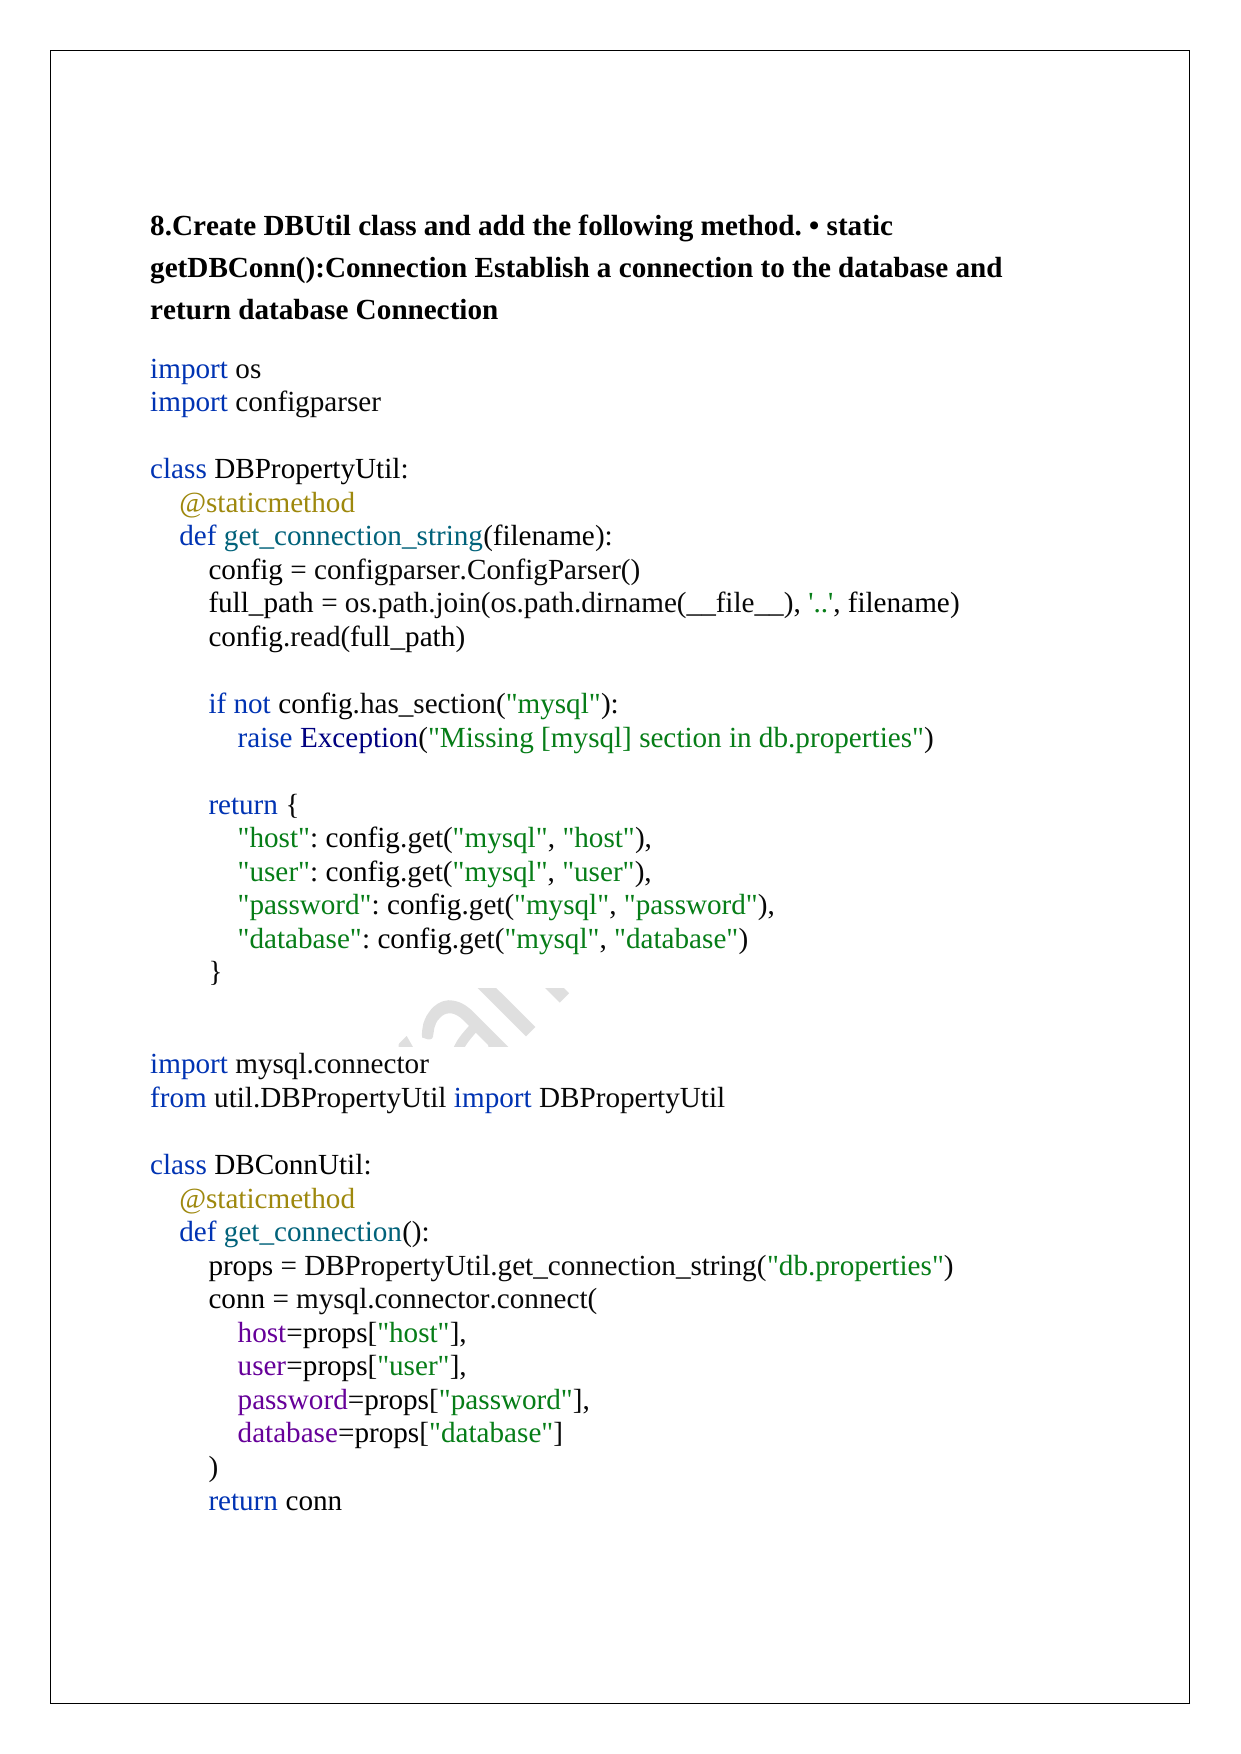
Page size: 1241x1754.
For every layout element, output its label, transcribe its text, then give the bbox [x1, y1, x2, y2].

text import mysql.connector from util.DBPropertyUtil import DBPropertyUtil class DBConnUtil: @staticmethod def get_connection(): props = DBPropertyUtil.get_connection_string("db.properties") conn = mysql.connector.connect( host=props["host"], user=props["user"], password=props["password"], database=props["database"] ) return conn [150, 1047, 1090, 1516]
text 8.Create DBUtil class and add the following method. • static getDBConn():Connection Establish a connection to the database and return database Connection [150, 208, 1090, 326]
text import os import configparser class DBPropertyUtil: @staticmethod def get_connection_string(filename): config = configparser.ConfigParser() full_path = os.path.join(os.path.dirname(__file__), '..', filename) config.read(full_path) if not config.has_section("mysql"): raise Exception("Missing [mysql] section in db.properties") return { "host": config.get("mysql", "host"), "user": config.get("mysql", "user"), "password": config.get("mysql", "password"), "database": config.get("mysql", "database") } [150, 351, 1090, 988]
